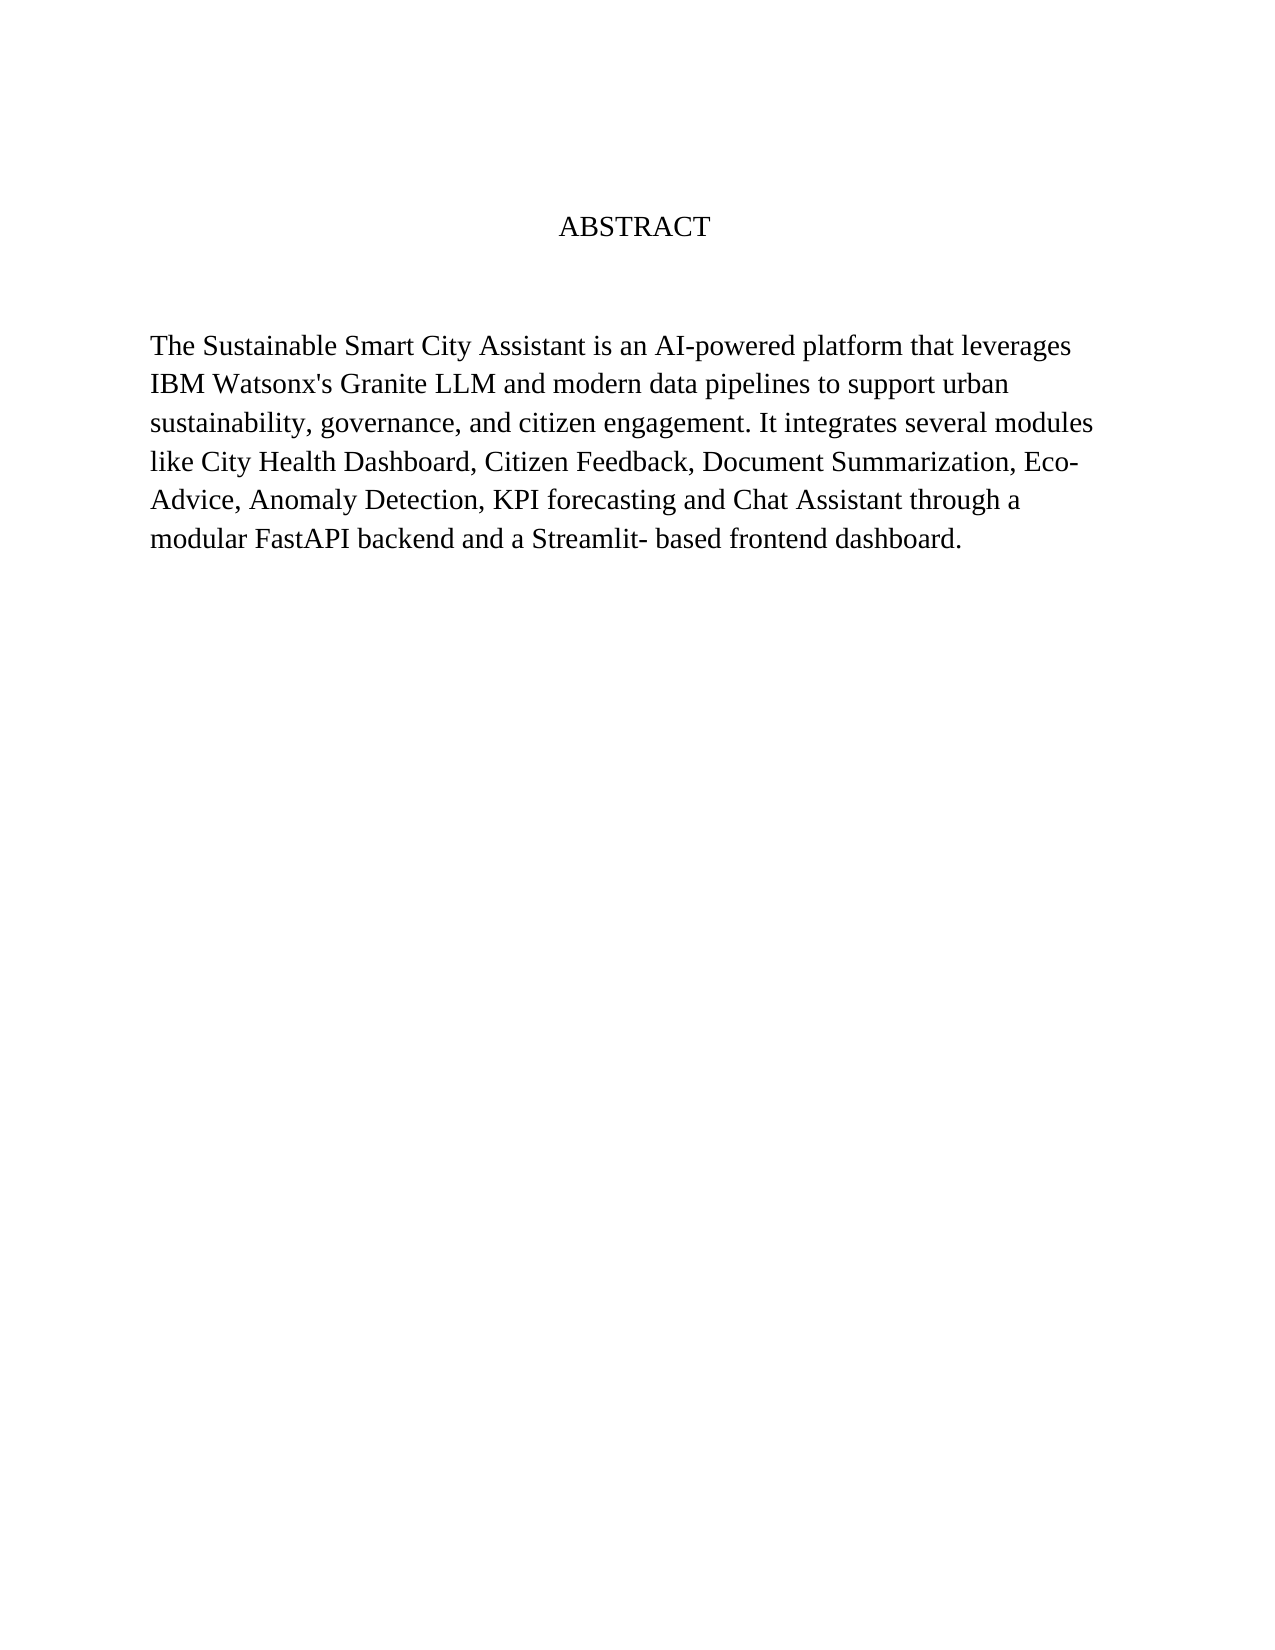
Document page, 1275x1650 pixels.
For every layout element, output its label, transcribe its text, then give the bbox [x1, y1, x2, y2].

text The Sustainable Smart City Assistant is an AI-powered platform that leverages IBM Watsonx's Granite LLM and modern data pipelines to support urban sustainability, governance, and citizen engagement. It integrates several modules like City Health Dashboard, Citizen Feedback, Document Summarization, Eco-Advice, Anomaly Detection, KPI forecasting and Chat Assistant through a modular FastAPI backend and a Streamlit- based frontend dashboard. [150, 328, 1125, 554]
text ABSTRACT [150, 209, 1125, 243]
